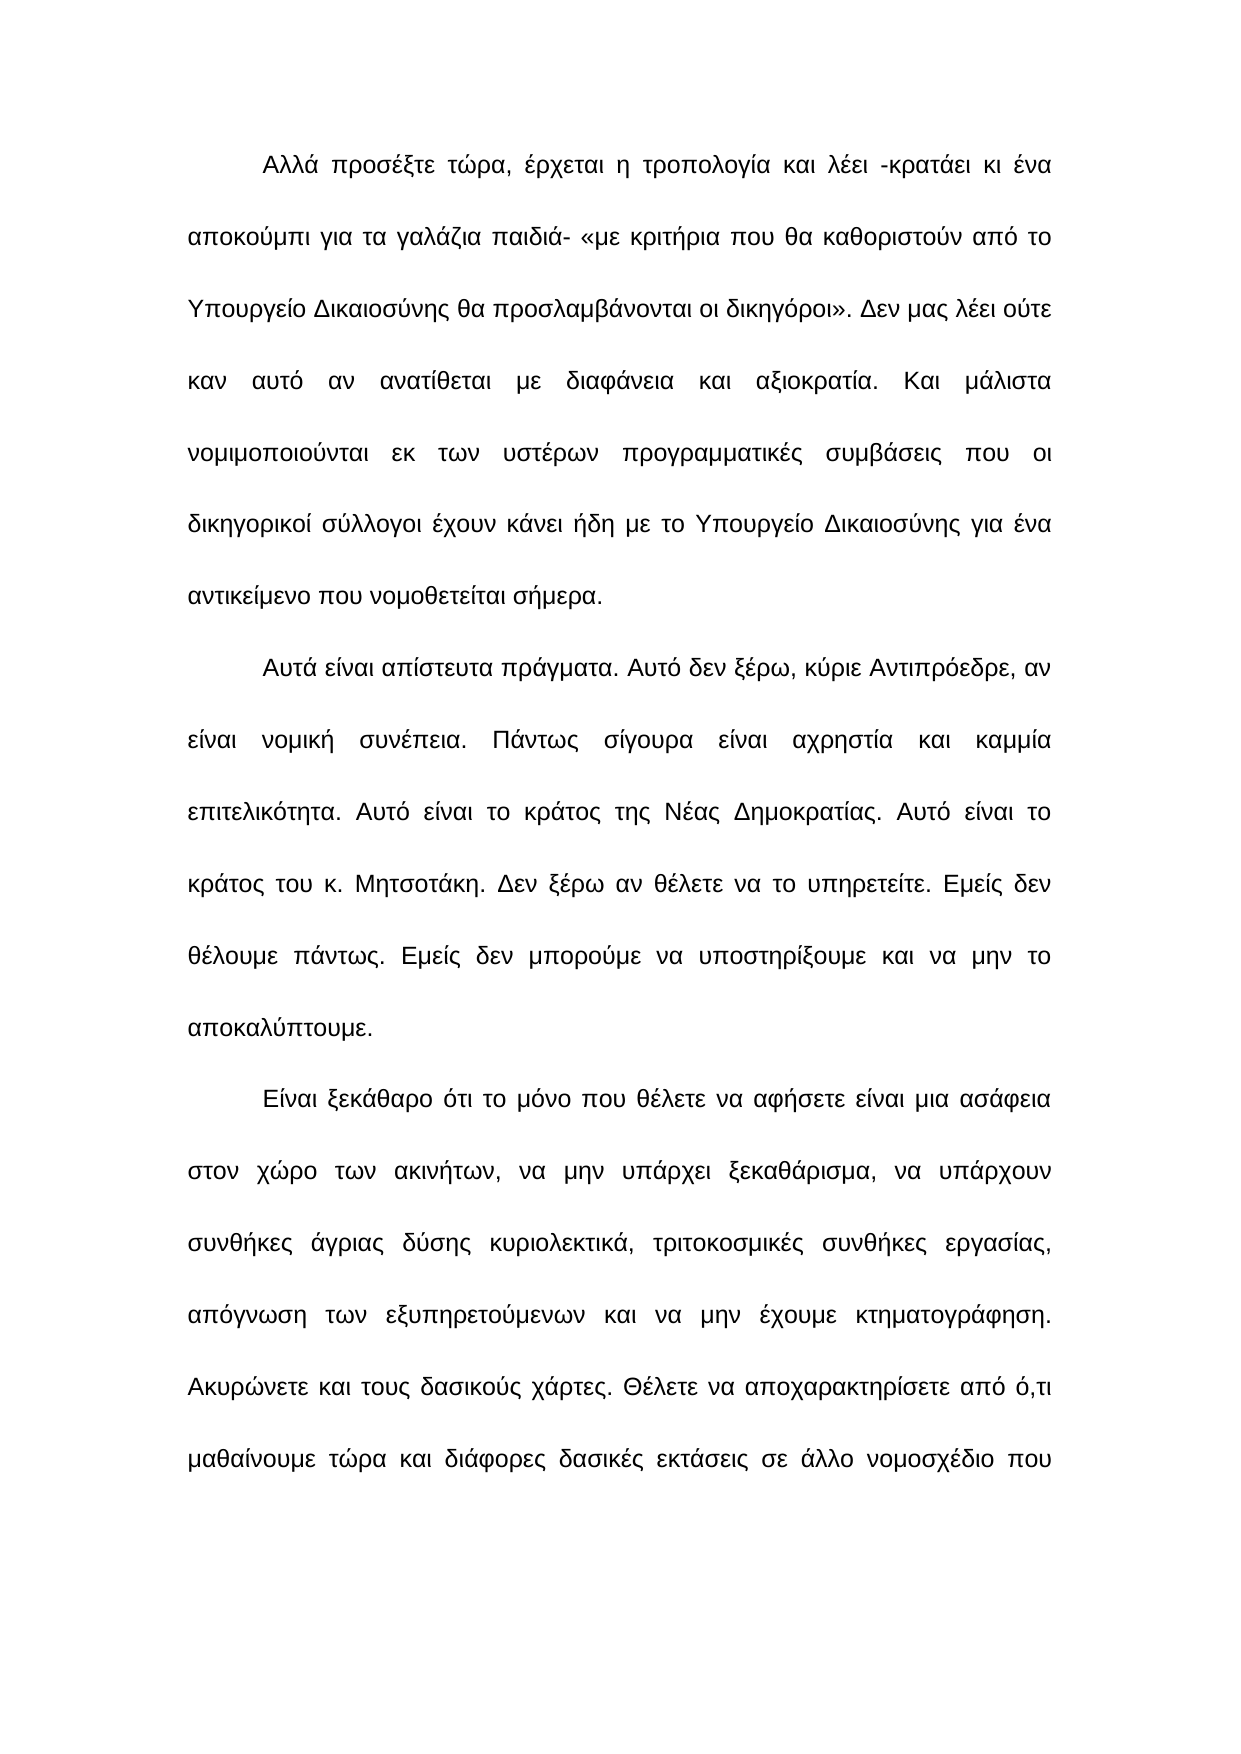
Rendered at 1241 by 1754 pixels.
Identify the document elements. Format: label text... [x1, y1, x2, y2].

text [187, 1084, 1053, 1472]
text Αυτά είναι απίστευτα πράγματα. Αυτό δεν ξέρω, κύριε Αντιπρόεδρε, αν είναι νομική συνέπεια. Πάντως σίγουρα είναι αχρηστία και καμμία επιτελικότητα. Αυτό είναι το κράτος της Νέας Δημοκρατίας. Αυτό είναι το κράτος του κ. Μητσοτάκη. Δεν ξέρω αν θέλετε να το υπηρετείτε. Εμείς δεν θέλουμε πάντως. Εμείς δεν μπορούμε να υποστηρίξουμε και να μην το αποκαλύπτουμε. [187, 653, 1053, 1041]
text Αλλά προσέξτε τώρα, έρχεται η τροπολογία και λέει -κρατάει κι ένα αποκούμπι για τα γαλάζια παιδιά- «με κριτήρια που θα καθοριστούν από το Υπουργείο Δικαιοσύνης θα προσλαμβάνονται οι δικηγόροι». Δεν μας λέει ούτε καν αυτό αν ανατίθεται με διαφάνεια και αξιοκρατία. Και μάλιστα νομιμοποιούνται εκ των υστέρων προγραμματικές συμβάσεις που οι δικηγορικοί σύλλογοι έχουν κάνει ήδη με το Υπουργείο Δικαιοσύνης για ένα αντικείμενο που νομοθετείται σήμερα. [187, 150, 1053, 610]
